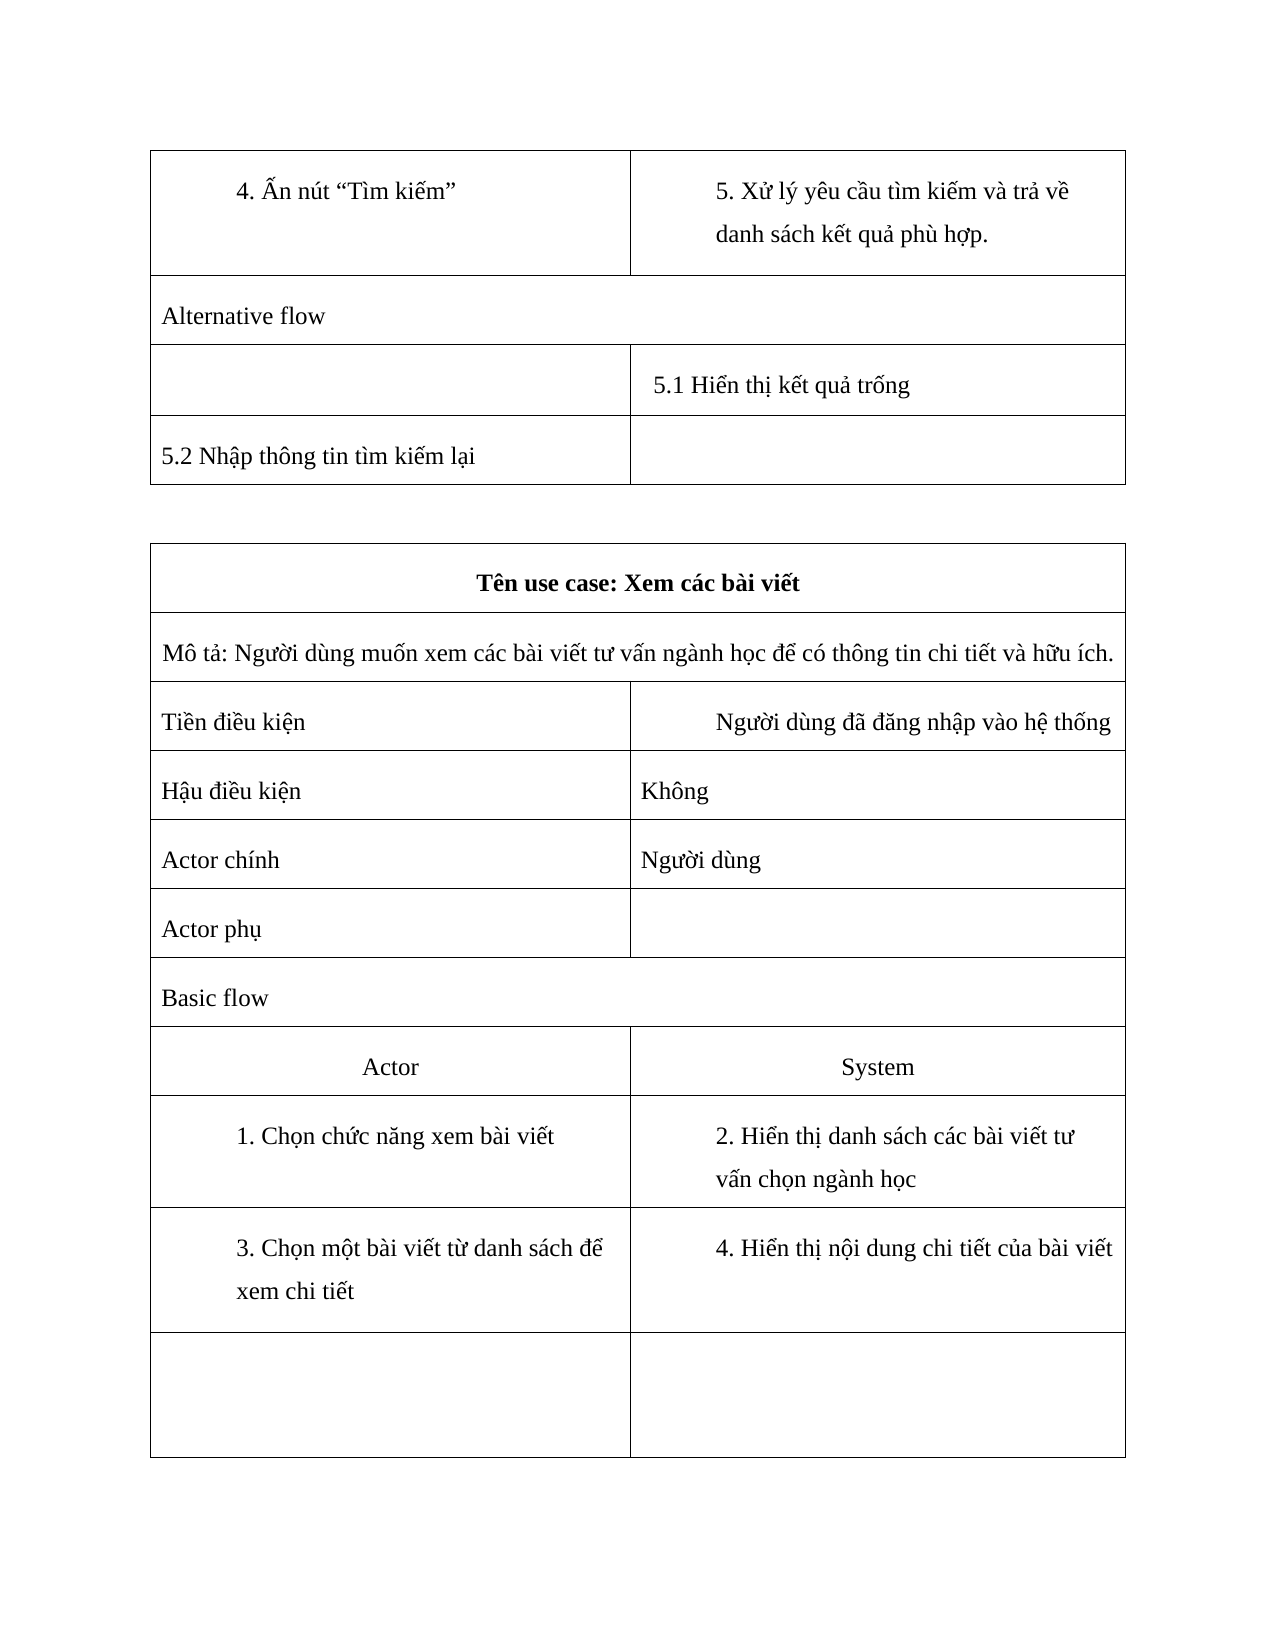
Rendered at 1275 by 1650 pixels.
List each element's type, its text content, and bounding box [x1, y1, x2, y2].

table_cell Người dùng [631, 820, 1125, 888]
table_cell [631, 416, 1125, 484]
table_cell Actor [151, 1027, 630, 1095]
table_cell 4. Ấn nút “Tìm kiếm” [151, 151, 630, 275]
table_cell [151, 345, 630, 415]
table_cell Không [631, 751, 1125, 819]
table_cell 2. Hiển thị danh sách các bài viết tư vấn chọn ngành học [631, 1096, 1125, 1207]
table_cell 4. Hiển thị nội dung chi tiết của bài viết [631, 1208, 1125, 1332]
table_cell 5.1 Hiển thị kết quả trống [631, 345, 1125, 415]
table_cell Người dùng đã đăng nhập vào hệ thống [631, 682, 1125, 750]
table_cell 5.2 Nhập thông tin tìm kiếm lại [151, 416, 630, 484]
table_cell Hậu điều kiện [151, 751, 630, 819]
table_cell Basic flow [151, 958, 1125, 1026]
table_cell Mô tả: Người dùng muốn xem các bài viết tư vấn ngành học để có thông tin chi tiết và hữu ích. [151, 613, 1125, 681]
table_cell [631, 1333, 1125, 1457]
table_header Tên use case: Xem các bài viết [151, 544, 1125, 612]
table_cell System [631, 1027, 1125, 1095]
table_cell Actor phụ [151, 889, 630, 957]
table_cell [151, 1333, 630, 1457]
table_cell 1. Chọn chức năng xem bài viết [151, 1096, 630, 1207]
table_cell Alternative flow [151, 276, 1125, 344]
table_cell 3. Chọn một bài viết từ danh sách để xem chi tiết [151, 1208, 630, 1332]
table_cell Actor chính [151, 820, 630, 888]
table_cell Tiền điều kiện [151, 682, 630, 750]
table_cell [631, 889, 1125, 957]
table_cell 5. Xử lý yêu cầu tìm kiếm và trả về danh sách kết quả phù hợp. [631, 151, 1125, 275]
